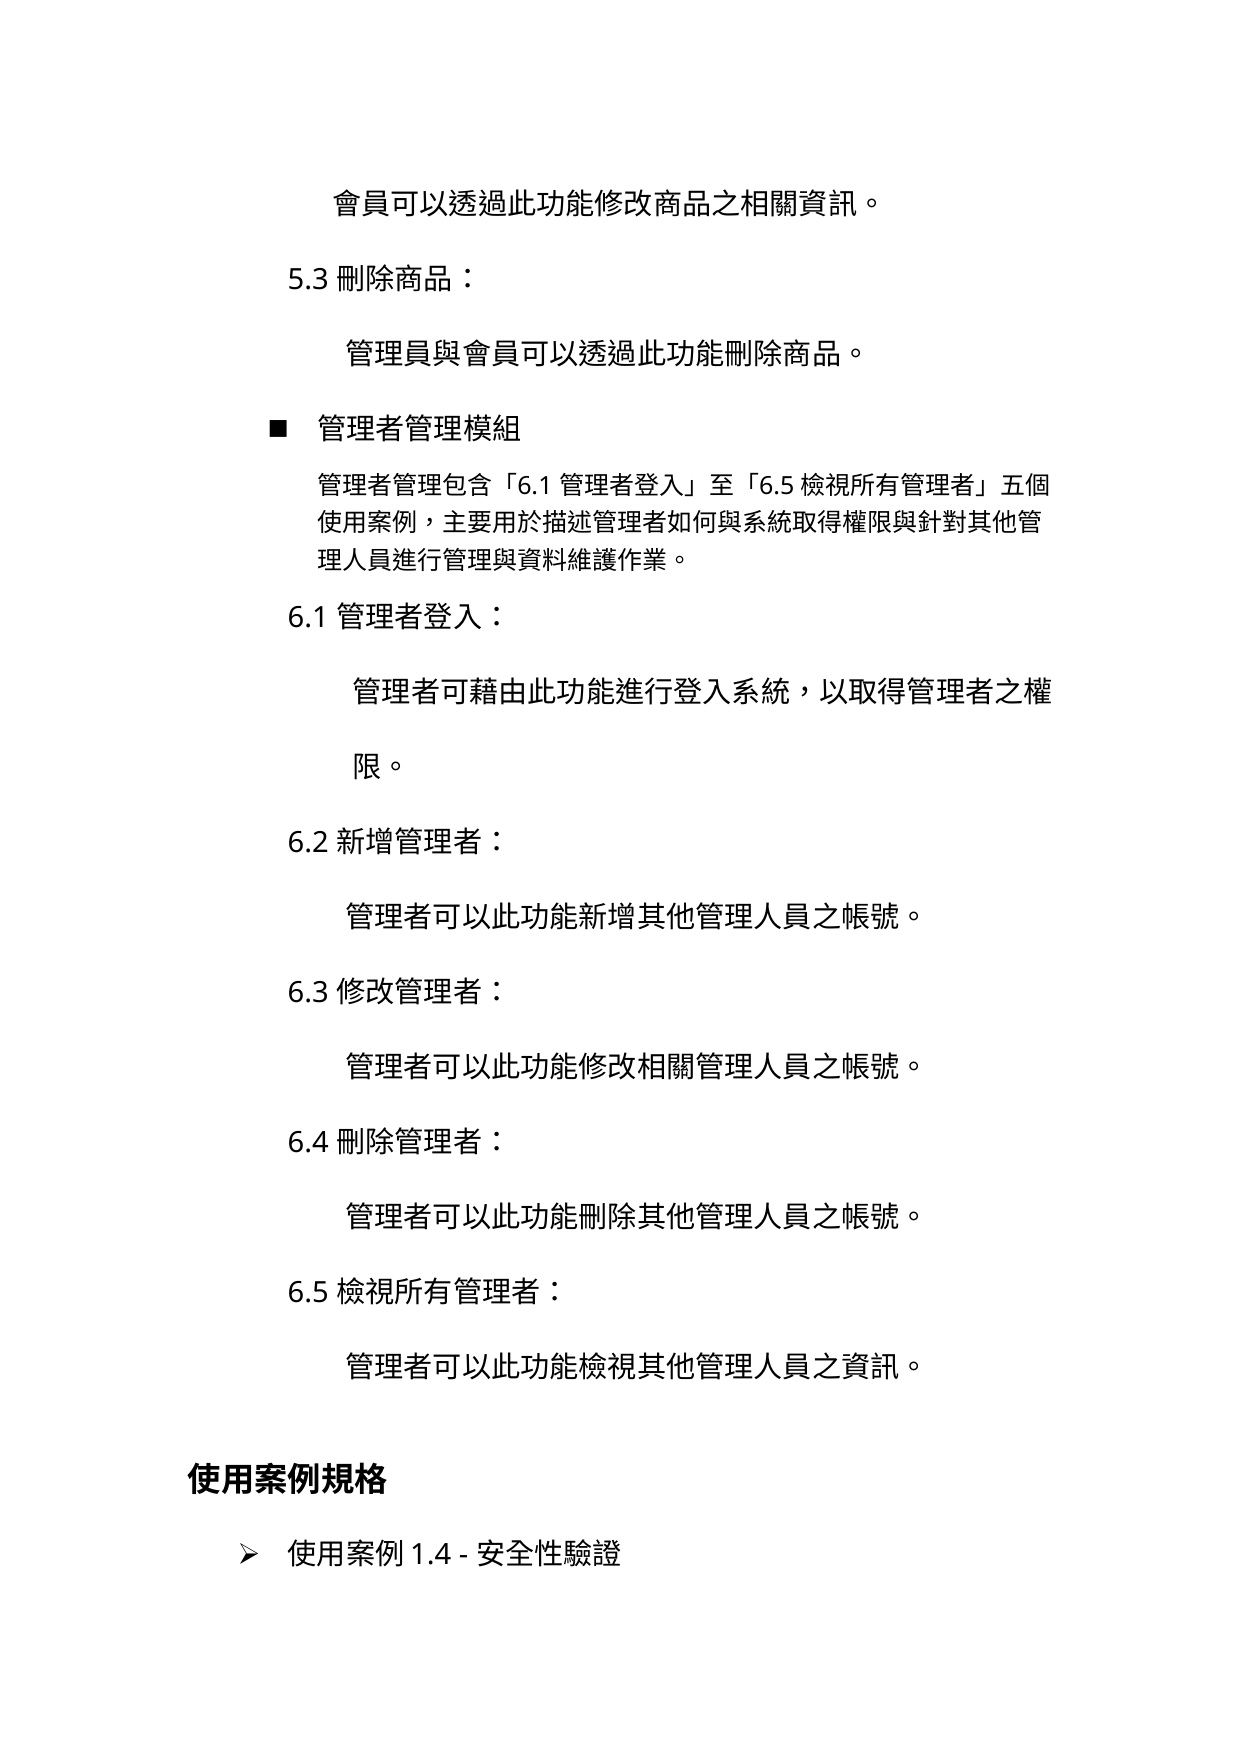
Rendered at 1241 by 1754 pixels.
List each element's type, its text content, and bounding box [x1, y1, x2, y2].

list 管理者可以此功能修改相關管理人員之帳號。 [287, 1027, 1053, 1102]
list 管理者可以此功能刪除其他管理人員之帳號。 [287, 1177, 1053, 1252]
list 6.3 修改管理者： [237, 952, 1053, 1027]
list 6.1 管理者登入： [237, 577, 1053, 652]
list 管理者可藉由此功能進行登入系統，以取得管理者之權 限。 [352, 652, 1053, 802]
list 使用案例1.4 - 安全性驗證 [237, 1514, 1053, 1589]
list 管理者可以此功能檢視其他管理人員之資訊。 [317, 1327, 1053, 1402]
list 會員可以透過此功能修改商品之相關資訊。 [267, 164, 1053, 239]
list 管理者管理包含「6.1 管理者登入」至「6.5 檢視所有管理者」五個使用案例，主要用於描述管理者如何與系統取得權限與針對其他管理人員進行管理與資料維護作業。 [317, 464, 1053, 577]
text 使用案例規格 [187, 1439, 1053, 1514]
text 5.3 刪除商品： [237, 239, 1053, 314]
list 6.2 新增管理者： [287, 802, 1053, 877]
list 管理者可以此功能新增其他管理人員之帳號。 [287, 877, 1053, 952]
list 管理員與會員可以透過此功能刪除商品。 [317, 314, 1053, 389]
list 6.5 檢視所有管理者： [237, 1252, 1053, 1327]
list 管理者管理模組 [267, 389, 1053, 464]
list 6.4 刪除管理者： [237, 1102, 1053, 1177]
